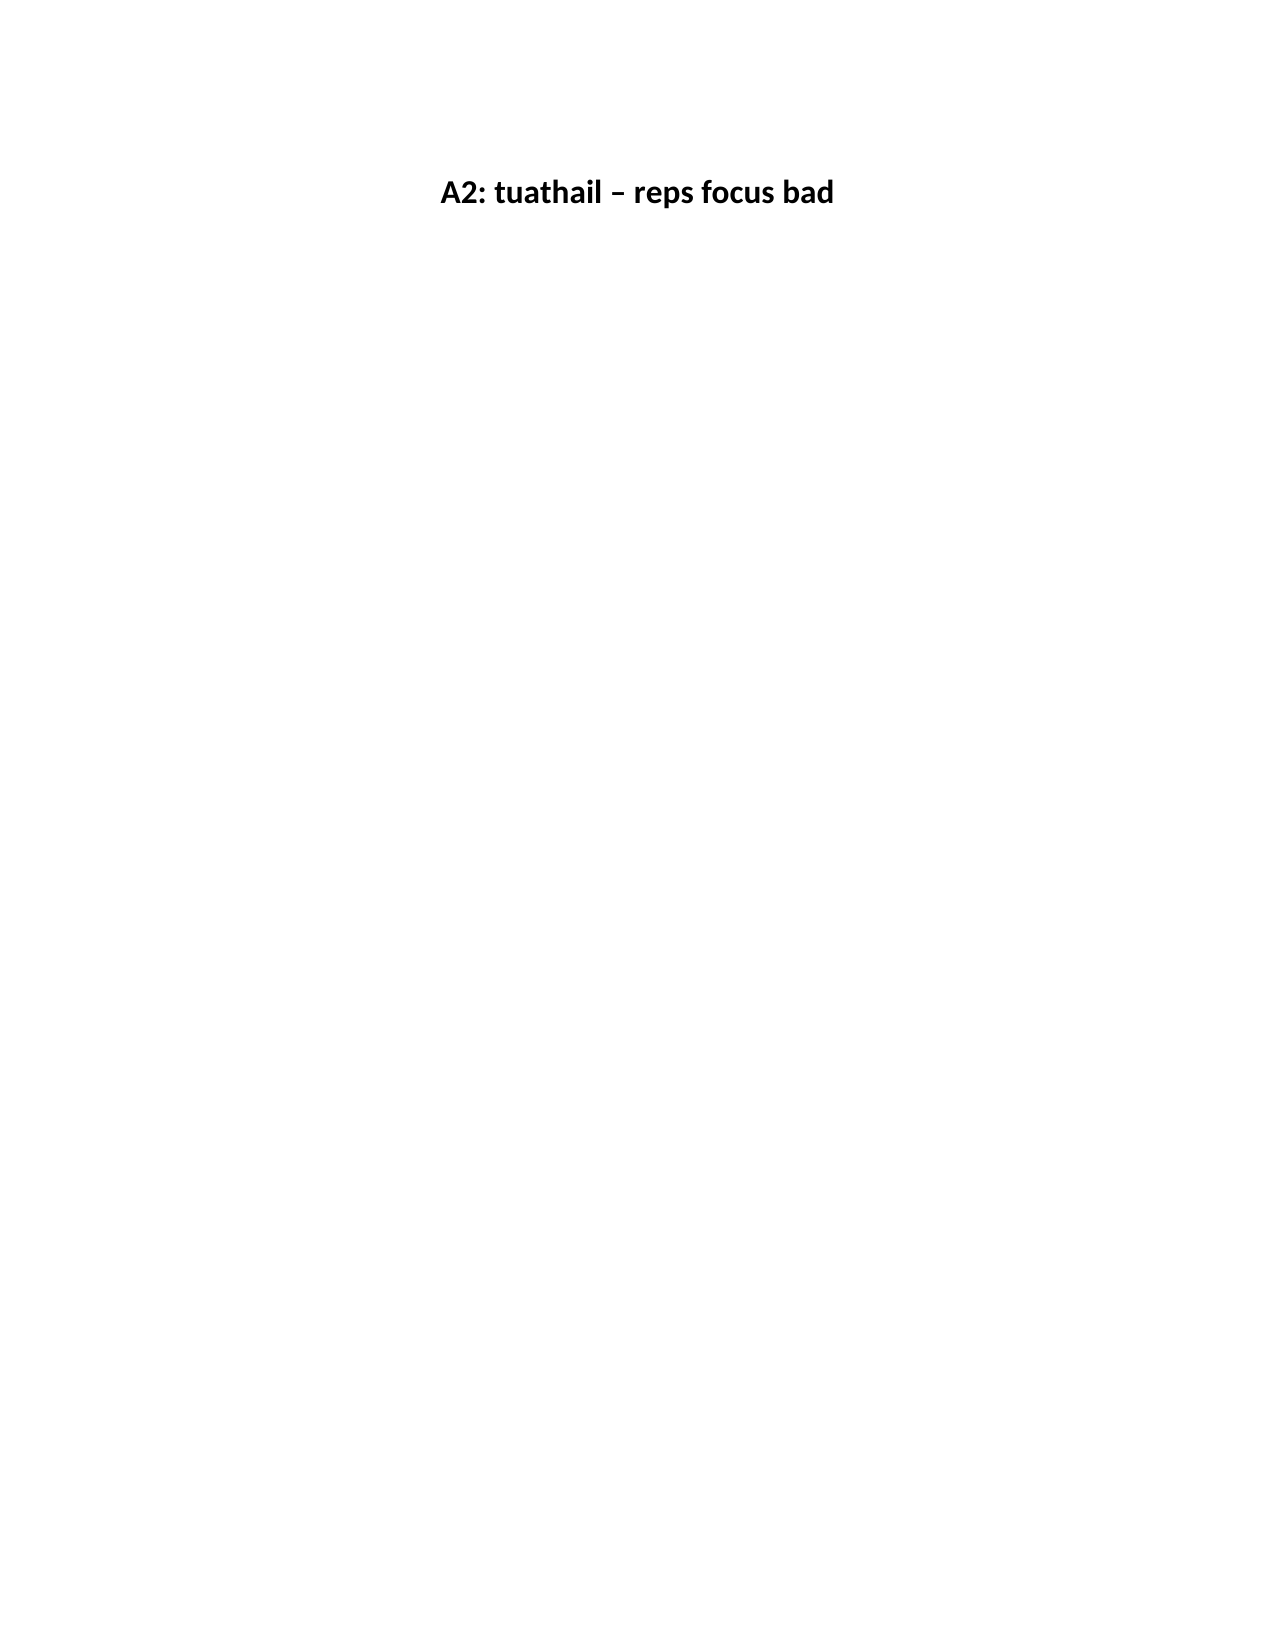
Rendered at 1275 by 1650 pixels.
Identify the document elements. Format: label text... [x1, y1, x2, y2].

subtitle A2: tuathail – reps focus bad [187, 171, 1087, 212]
